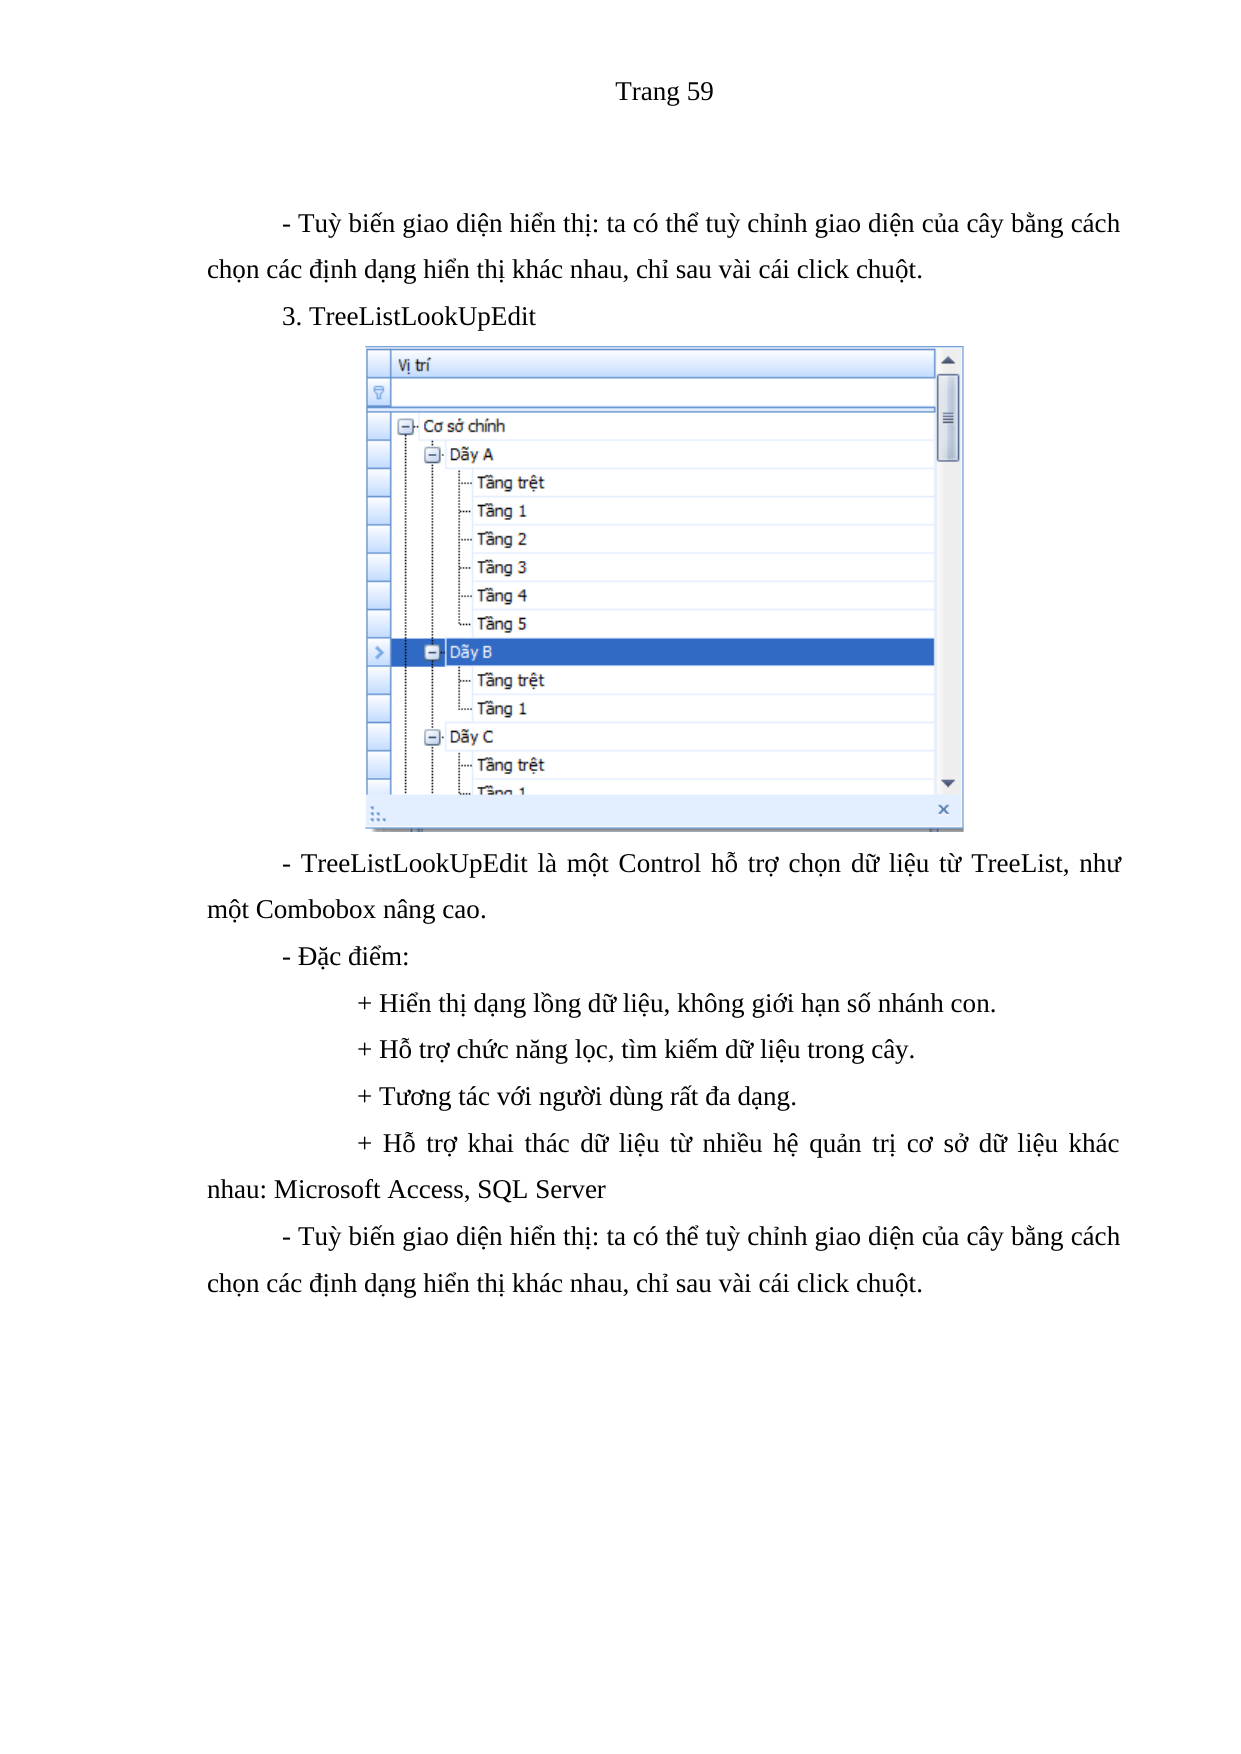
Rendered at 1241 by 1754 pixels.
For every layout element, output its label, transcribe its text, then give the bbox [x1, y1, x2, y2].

subtitle 3. TreeListLookUpEdit [207, 300, 1122, 331]
text - Đặc điểm: [207, 940, 1122, 971]
text + Tương tác với người dùng rất đa dạng. [207, 1080, 1122, 1111]
text - TreeListLookUpEdit là một Control hỗ trợ chọn dữ liệu từ TreeList, như một Combobox nâng cao. [207, 847, 1122, 924]
text + Hiển thị dạng lồng dữ liệu, không giới hạn số nhánh con. [207, 987, 1122, 1018]
text - Tuỳ biến giao diện hiển thị: ta có thể tuỳ chỉnh giao diện của cây bằng cách chọn các định dạng hiển thị khác nhau, chỉ sau vài cái click chuột. [207, 207, 1122, 284]
text - Tuỳ biến giao diện hiển thị: ta có thể tuỳ chỉnh giao diện của cây bằng cách chọn các định dạng hiển thị khác nhau, chỉ sau vài cái click chuột. [207, 1220, 1122, 1298]
text + Hỗ trợ chức năng lọc, tìm kiếm dữ liệu trong cây. [207, 1033, 1122, 1064]
picture [365, 346, 964, 832]
text + Hỗ trợ khai thác dữ liệu từ nhiều hệ quản trị cơ sở dữ liệu khác nhau: Microsoft Access, SQL Server [207, 1127, 1122, 1204]
